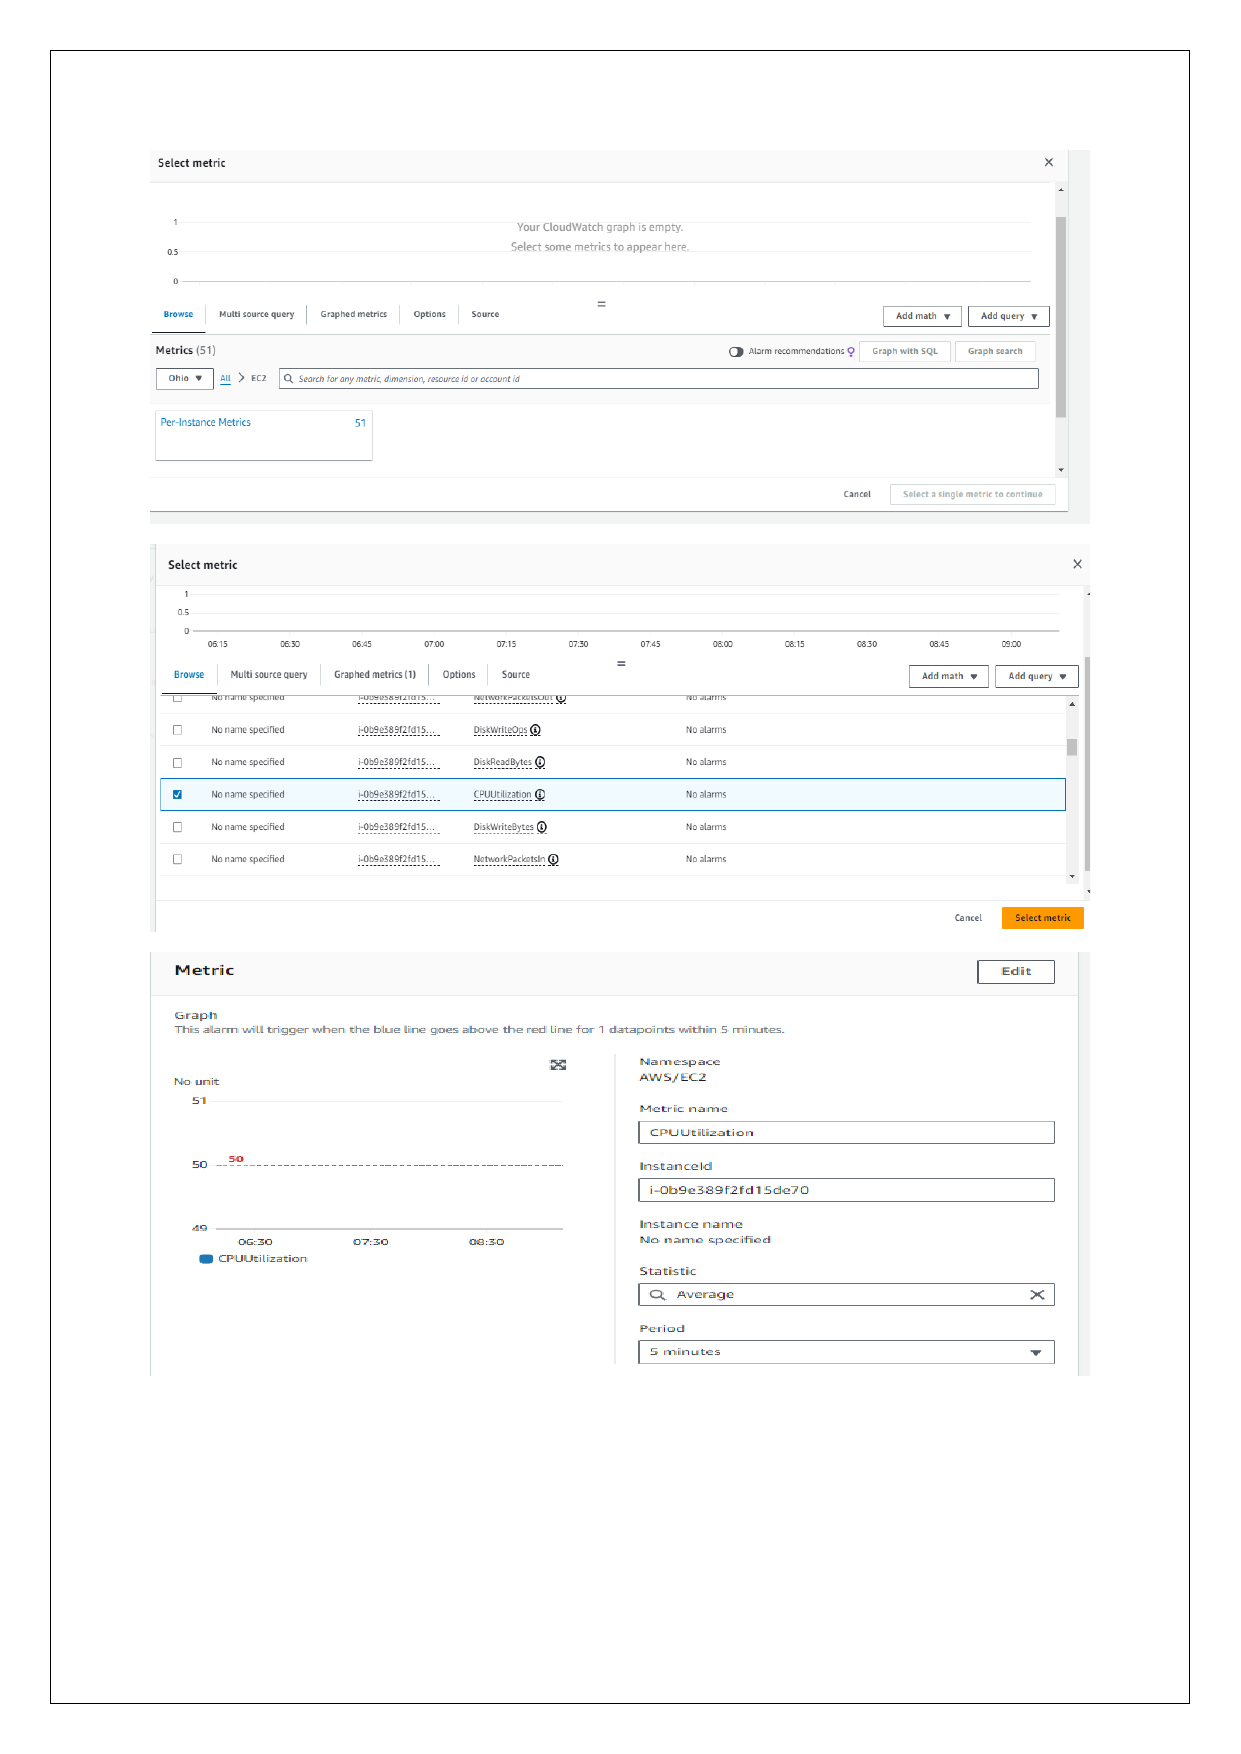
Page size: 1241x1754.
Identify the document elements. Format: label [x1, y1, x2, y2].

picture [150, 150, 1091, 524]
picture [150, 952, 1091, 1376]
picture [150, 544, 1091, 932]
